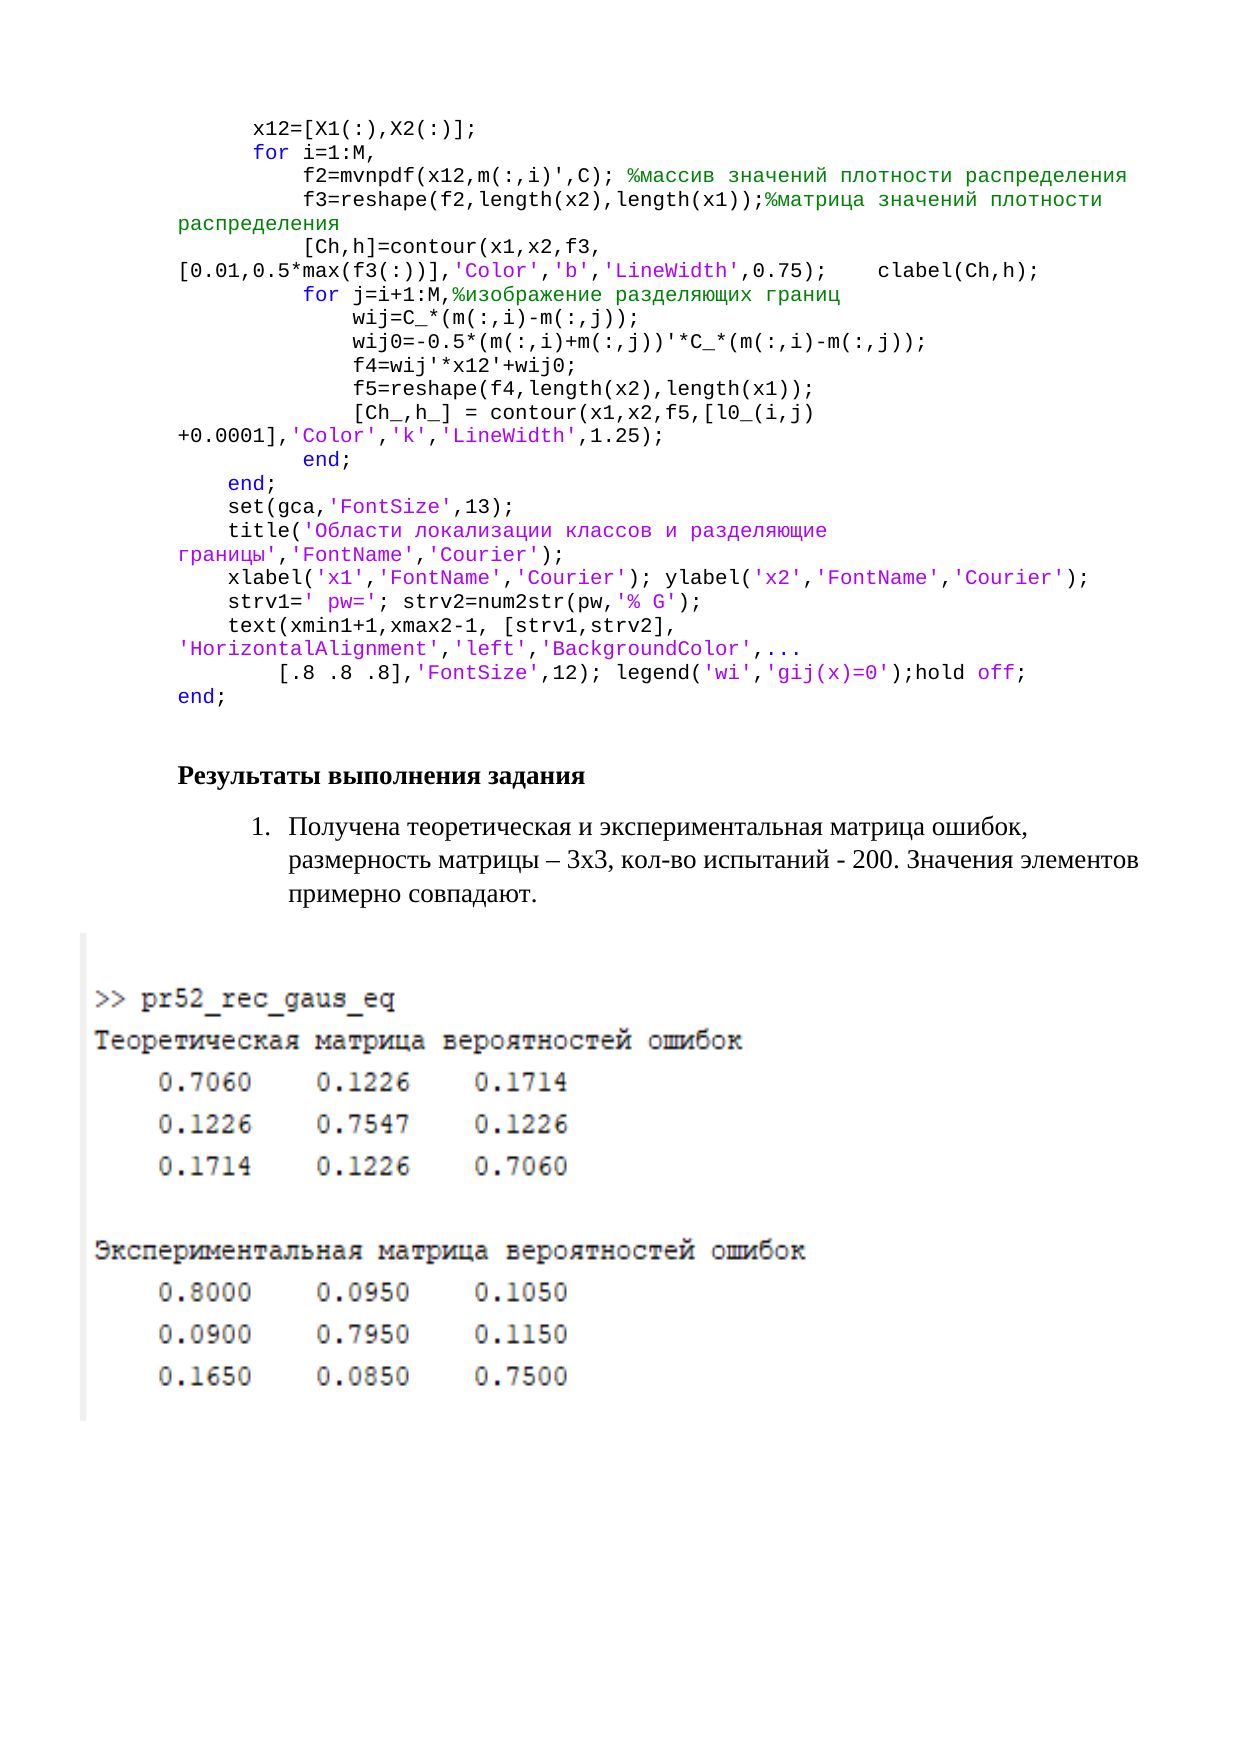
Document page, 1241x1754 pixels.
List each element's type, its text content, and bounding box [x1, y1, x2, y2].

text f4=wij'*x12'+wij0; [177, 354, 1152, 378]
text for i=1:M, [177, 142, 1152, 165]
text Результаты выполнения задания [177, 759, 1152, 791]
text set(gca,'FontSize',13); [177, 496, 1152, 520]
picture [79, 933, 1122, 1421]
text xlabel('x1','FontName','Courier'); ylabel('x2','FontName','Courier'); [177, 567, 1152, 591]
text for j=i+1:M,%изображение разделяющих границ [177, 284, 1152, 307]
text f3=reshape(f2,length(x2),length(x1));%матрица значений плотности распределения [177, 189, 1152, 236]
text f2=mvnpdf(x12,m(:,i)',C); %массив значений плотности распределения [177, 165, 1152, 189]
text text(xmin1+1,xmax2-1, [strv1,strv2], 'HorizontalAlignment','left','BackgroundColor',... [177, 615, 1152, 662]
text [.8 .8 .8],'FontSize',12); legend('wi','gij(x)=0');hold off; [177, 662, 1152, 686]
text [Ch_,h_] = contour(x1,x2,f5,[l0_(i,j)+0.0001],'Color','k','LineWidth',1.25); [177, 402, 1152, 449]
text strv1=' pw='; strv2=num2str(pw,'% G'); [177, 591, 1152, 615]
list Получена теоретическая и экспериментальная матрица ошибок, размерность матрицы – 3x3, кол-во испытаний - 200. Значения элементов примерно совпадают. [251, 810, 1152, 908]
text end; [177, 686, 1152, 709]
text x12=[X1(:),X2(:)]; [177, 118, 1152, 142]
text f5=reshape(f4,length(x2),length(x1)); [177, 378, 1152, 402]
text wij0=-0.5*(m(:,i)+m(:,j))'*C_*(m(:,i)-m(:,j)); [177, 331, 1152, 354]
text end; [177, 449, 1152, 473]
text title('Области локализации классов и разделяющие границы','FontName','Courier'); [177, 520, 1152, 567]
text [Ch,h]=contour(x1,x2,f3,[0.01,0.5*max(f3(:))],'Color','b','LineWidth',0.75); clabel(Ch,h); [177, 236, 1152, 284]
text end; [177, 473, 1152, 496]
text wij=C_*(m(:,i)-m(:,j)); [177, 307, 1152, 331]
